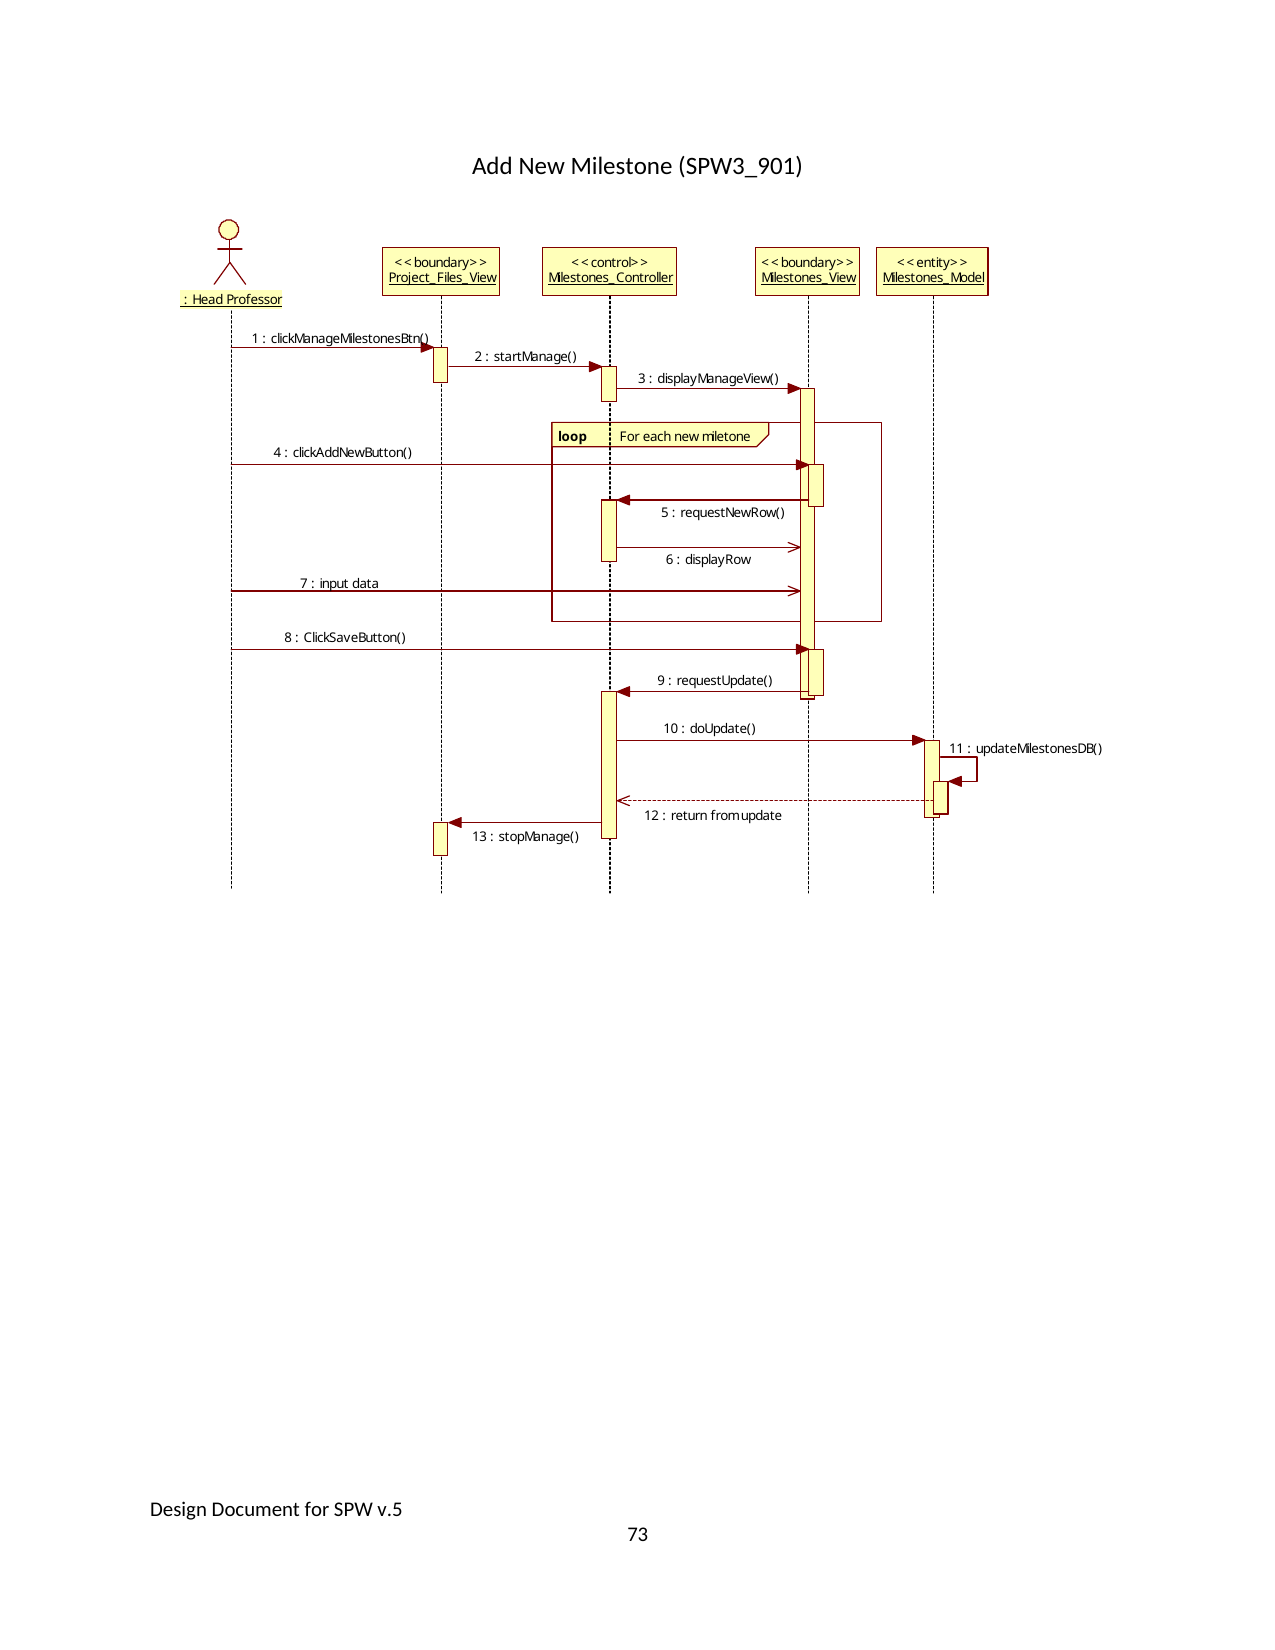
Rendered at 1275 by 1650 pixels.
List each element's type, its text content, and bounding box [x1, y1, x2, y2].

text Add New Milestone (SPW3_901) [150, 150, 1125, 917]
